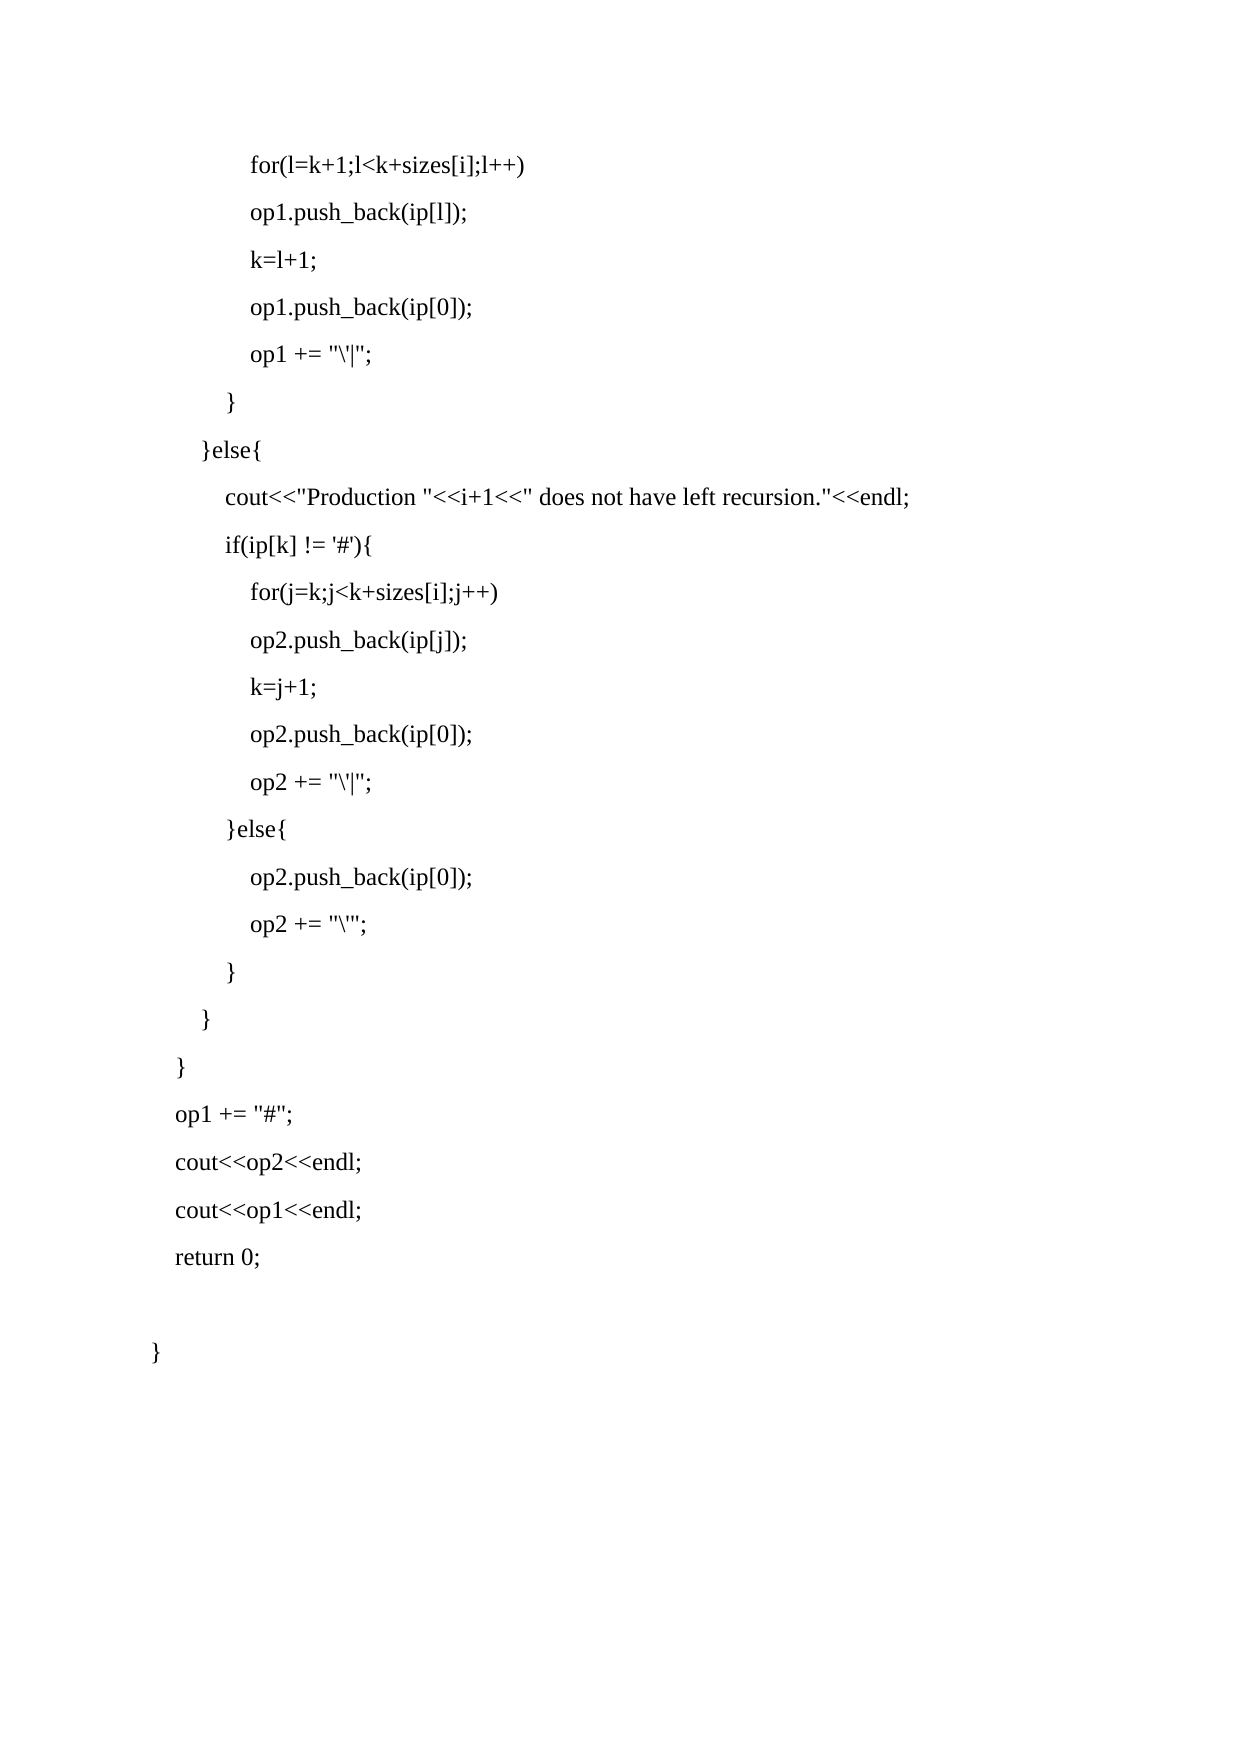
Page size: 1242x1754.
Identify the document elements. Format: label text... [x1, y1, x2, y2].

text op1 += "#"; [175, 1099, 1202, 1128]
text cout<<"Production "<<i+1<<" does not have left recursion."<<endl; if(ip[k] != '#'){ [225, 482, 912, 559]
text } [225, 957, 1202, 985]
text op1 += "\'|"; [250, 339, 1202, 368]
text } [200, 1004, 1202, 1033]
text for(l=k+1;l<k+sizes[i];l++) op1.push_back(ip[l]); k=l+1; op1.push_back(ip[0]); [250, 150, 527, 321]
text }else{ [225, 814, 1202, 843]
text } [175, 1052, 1202, 1081]
text op2.push_back(ip[0]); op2 += "\'"; [250, 862, 475, 938]
text cout<<op2<<endl; cout<<op1<<endl; return 0; [175, 1147, 362, 1271]
text } [150, 1337, 1202, 1366]
text for(j=k;j<k+sizes[i];j++) op2.push_back(ip[j]); k=j+1; op2.push_back(ip[0]); op2 += "\'|"; [250, 577, 500, 796]
text } [225, 387, 1202, 416]
text }else{ [200, 435, 1202, 463]
